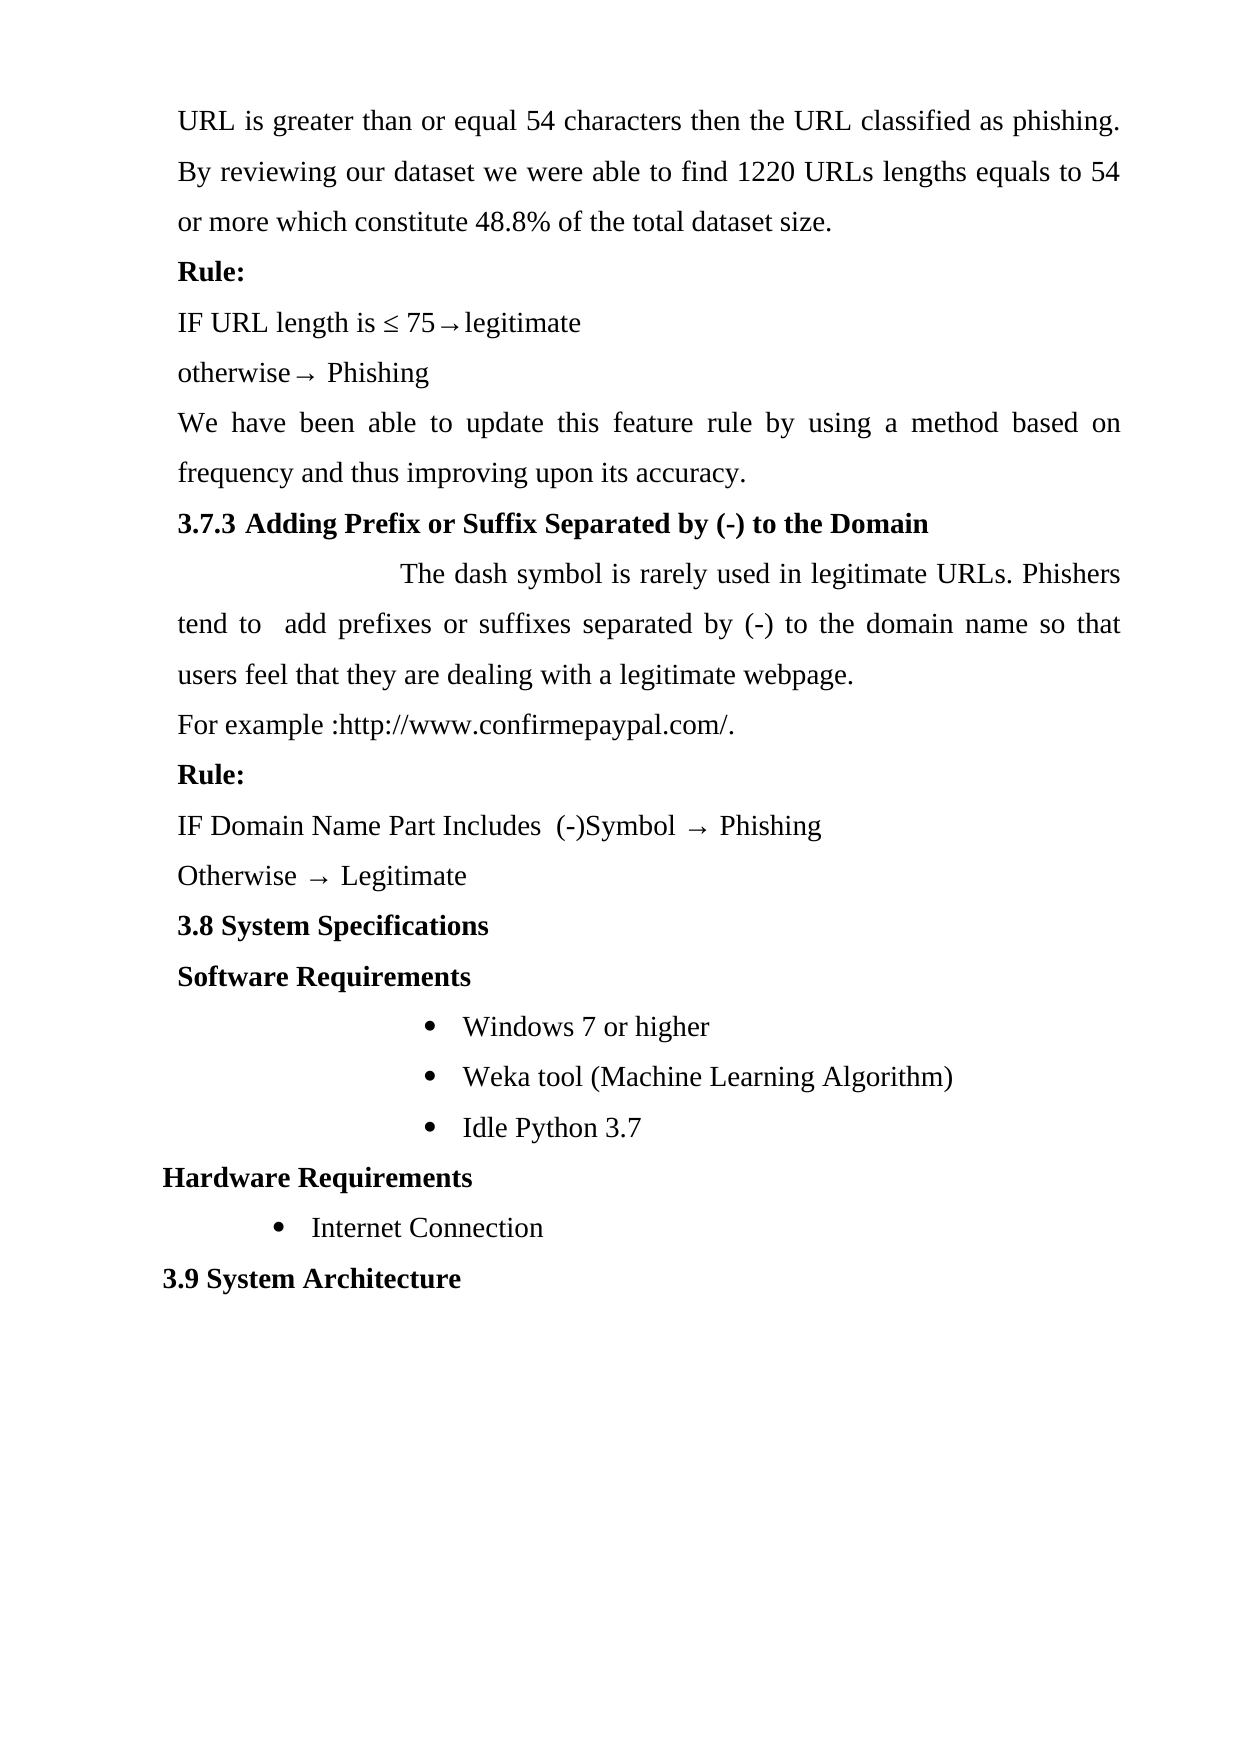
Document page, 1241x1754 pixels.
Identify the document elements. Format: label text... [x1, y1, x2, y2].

text 3.9 System Architecture [162, 1261, 1122, 1294]
text For example :http://www.confirmepaypal.com/. [162, 707, 1122, 741]
text Otherwise → Legitimate [162, 858, 1122, 892]
text Hardware Requirements [162, 1160, 1122, 1194]
text We have been able to update this feature rule by using a method based on frequency and thus improving upon its accuracy. [177, 405, 1122, 489]
list Idle Python 3.7 [425, 1110, 1122, 1143]
list Adding Prefix or Suffix Separated by (-) to the Domain [177, 506, 1122, 539]
text Rule: [177, 254, 1122, 288]
list Windows 7 or higher [425, 1009, 1122, 1043]
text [177, 103, 1122, 238]
list Weka tool (Machine Learning Algorithm) [425, 1059, 1122, 1093]
list Internet Connection [273, 1211, 1122, 1244]
text Software Requirements [162, 959, 1122, 992]
text The dash symbol is rarely used in legitimate URLs. Phishers tend to add prefixes or suffixes separated by (-) to the domain name so that users feel that they are dealing with a legitimate webpage. [177, 556, 1122, 690]
text Rule: [162, 757, 1122, 791]
text 3.8 System Specifications [162, 908, 1122, 942]
text IF URL length is ≤ 75→legitimate [177, 305, 1122, 338]
text otherwise→ Phishing [177, 355, 1122, 388]
text IF Domain Name Part Includes (-)Symbol → Phishing [162, 808, 1122, 841]
